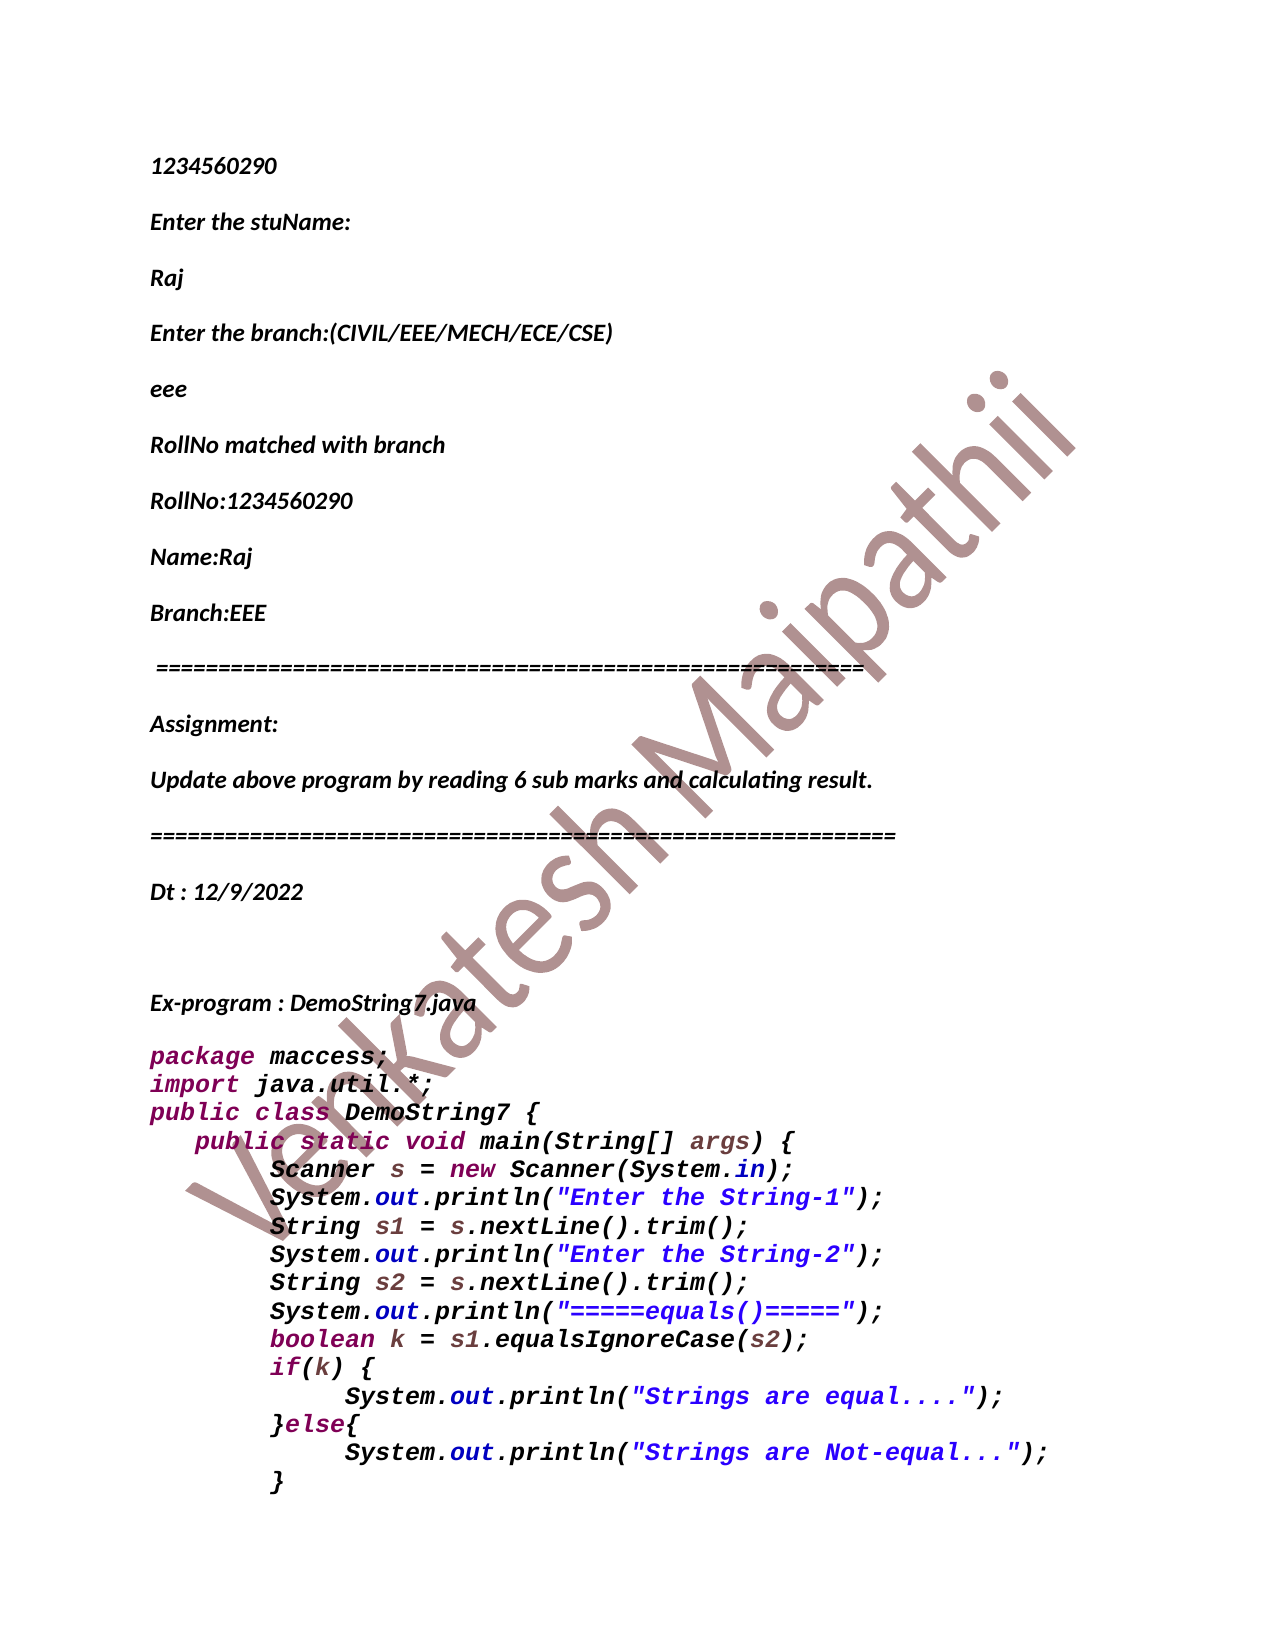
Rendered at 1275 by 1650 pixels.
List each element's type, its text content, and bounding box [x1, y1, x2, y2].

text System.out.println("Enter the String-1"); [150, 1185, 1125, 1213]
text if(k) { [150, 1355, 1125, 1383]
text String s2 = s.nextLine().trim(); [150, 1270, 1125, 1298]
text public class DemoString7 { [150, 1100, 1125, 1128]
text import java.util.*; [150, 1072, 1125, 1100]
text RollNo matched with branch [150, 429, 1125, 460]
text Scanner s = new Scanner(System.in); [150, 1157, 1125, 1185]
text ========================================================= [150, 652, 1125, 683]
text boolean k = s1.equalsIgnoreCase(s2); [150, 1327, 1125, 1355]
text System.out.println("=====equals()====="); [150, 1298, 1125, 1327]
text Enter the stuName: [150, 206, 1125, 236]
text Raj [150, 262, 1125, 292]
text } [150, 1468, 1125, 1497]
text Branch:EEE [150, 597, 1125, 627]
text String s1 = s.nextLine().trim(); [150, 1213, 1125, 1242]
text package maccess; [150, 1043, 1125, 1072]
text eee [150, 373, 1125, 404]
text RollNo:1234560290 [150, 485, 1125, 516]
text Assignment: [150, 708, 1125, 739]
text 1234560290 [150, 150, 1125, 181]
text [150, 1440, 1125, 1468]
text ============================================================ [150, 820, 1125, 851]
text System.out.println("Enter the String-2"); [150, 1242, 1125, 1270]
text Dt : 12/9/2022 [150, 876, 1125, 906]
text public static void main(String[] args) { [150, 1128, 1125, 1157]
text Name:Raj [150, 541, 1125, 571]
text Enter the branch:(CIVIL/EEE/MECH/ECE/CSE) [150, 317, 1125, 348]
text Ex-program : DemoString7.java [150, 987, 1125, 1018]
text System.out.println("Strings are equal...."); [150, 1383, 1125, 1412]
text }else{ [150, 1412, 1125, 1440]
text Update above program by reading 6 sub marks and calculating result. [150, 764, 1125, 795]
